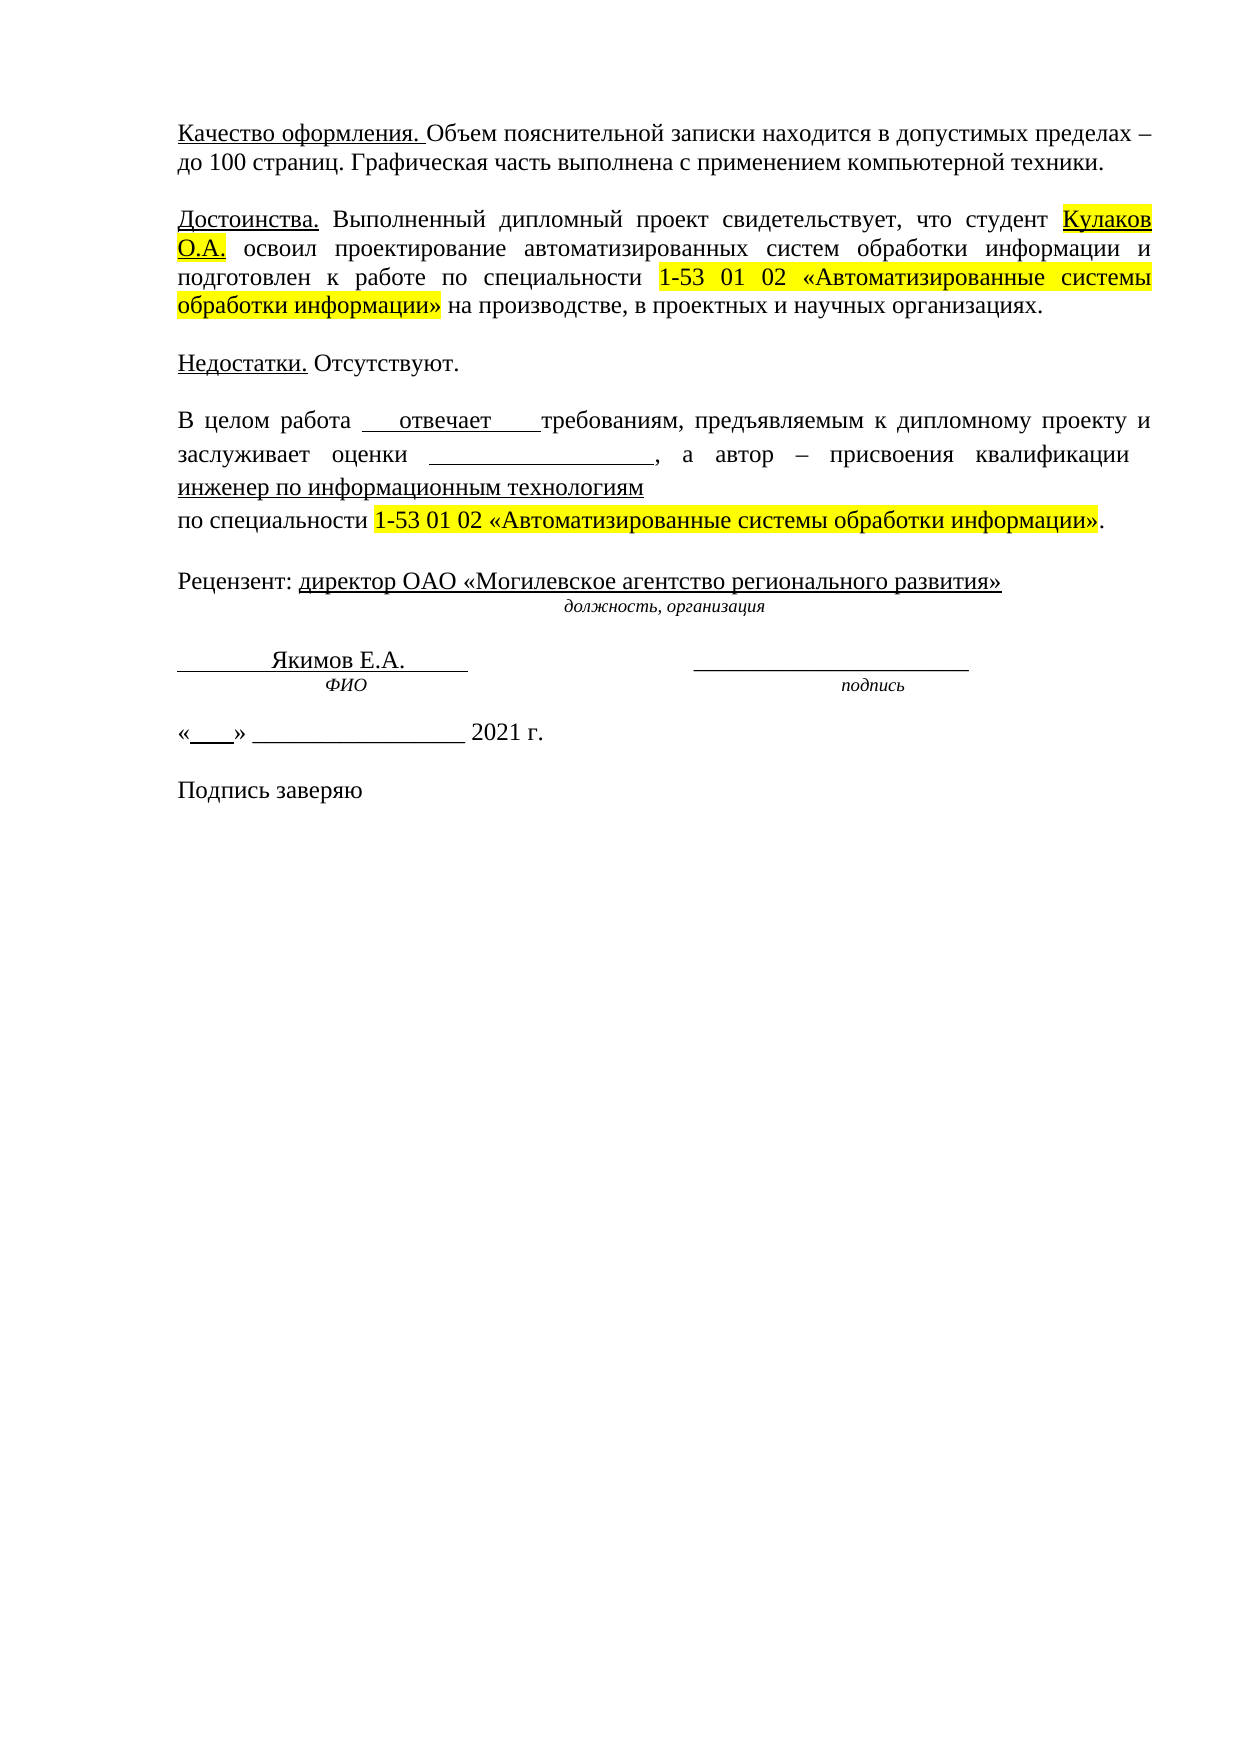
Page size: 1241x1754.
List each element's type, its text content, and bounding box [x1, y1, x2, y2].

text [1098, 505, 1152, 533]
text по специальности 1-53 01 02 «Автоматизированные системы обработки информации». [177, 505, 374, 533]
text ФИО подпись [251, 674, 1152, 696]
text должность, организация [177, 595, 1152, 617]
text Рецензент: директор ОАО «Могилевское агентство регионального развития» [177, 566, 1152, 595]
text Достоинства. Выполненный дипломный проект свидетельствует, что студент Кулаков О.А. освоил проектирование автоматизированных систем обработки информации и подготовлен к работе по специальности 1-53 01 02 «Автоматизированные системы обработки информации» на производстве, в проектных и научных организациях. [177, 204, 1152, 319]
text Недостатки. Отсутствуют. [177, 348, 1152, 377]
text Якимов Е.А. ______________________ [177, 646, 1152, 674]
text В целом работа отвечает требованиям, предъявляемым к дипломному проекту и заслуживает оценки , а автор – присвоения квалификации инженер по информационным технологиям [177, 406, 1152, 500]
text Подпись заверяю [177, 775, 1152, 804]
text Качество оформления. Объем пояснительной записки находится в допустимых пределах – до 100 страниц. Графическая часть выполнена с применением компьютерной техники. [177, 118, 1152, 176]
text « » _________________ 2021 г. [177, 717, 1152, 746]
